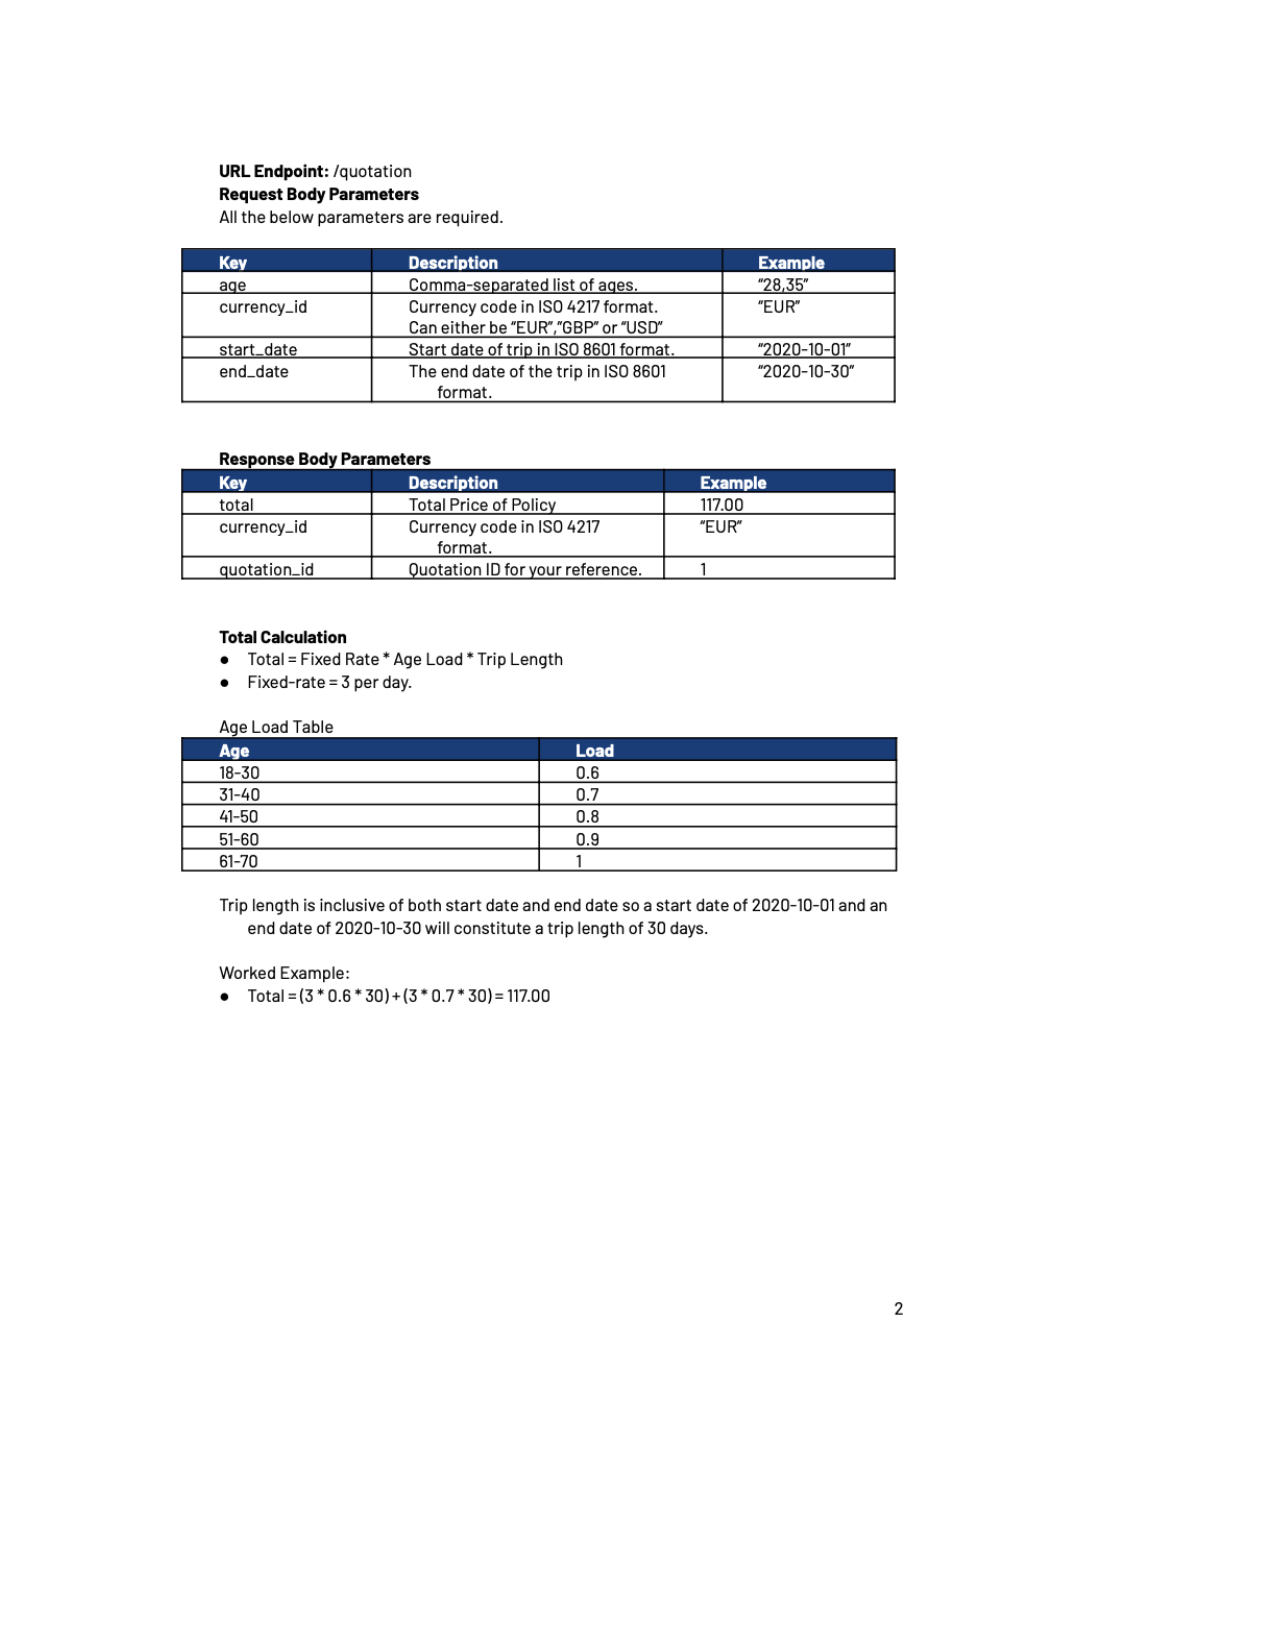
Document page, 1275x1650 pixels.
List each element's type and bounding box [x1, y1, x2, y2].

picture [150, 150, 927, 1347]
